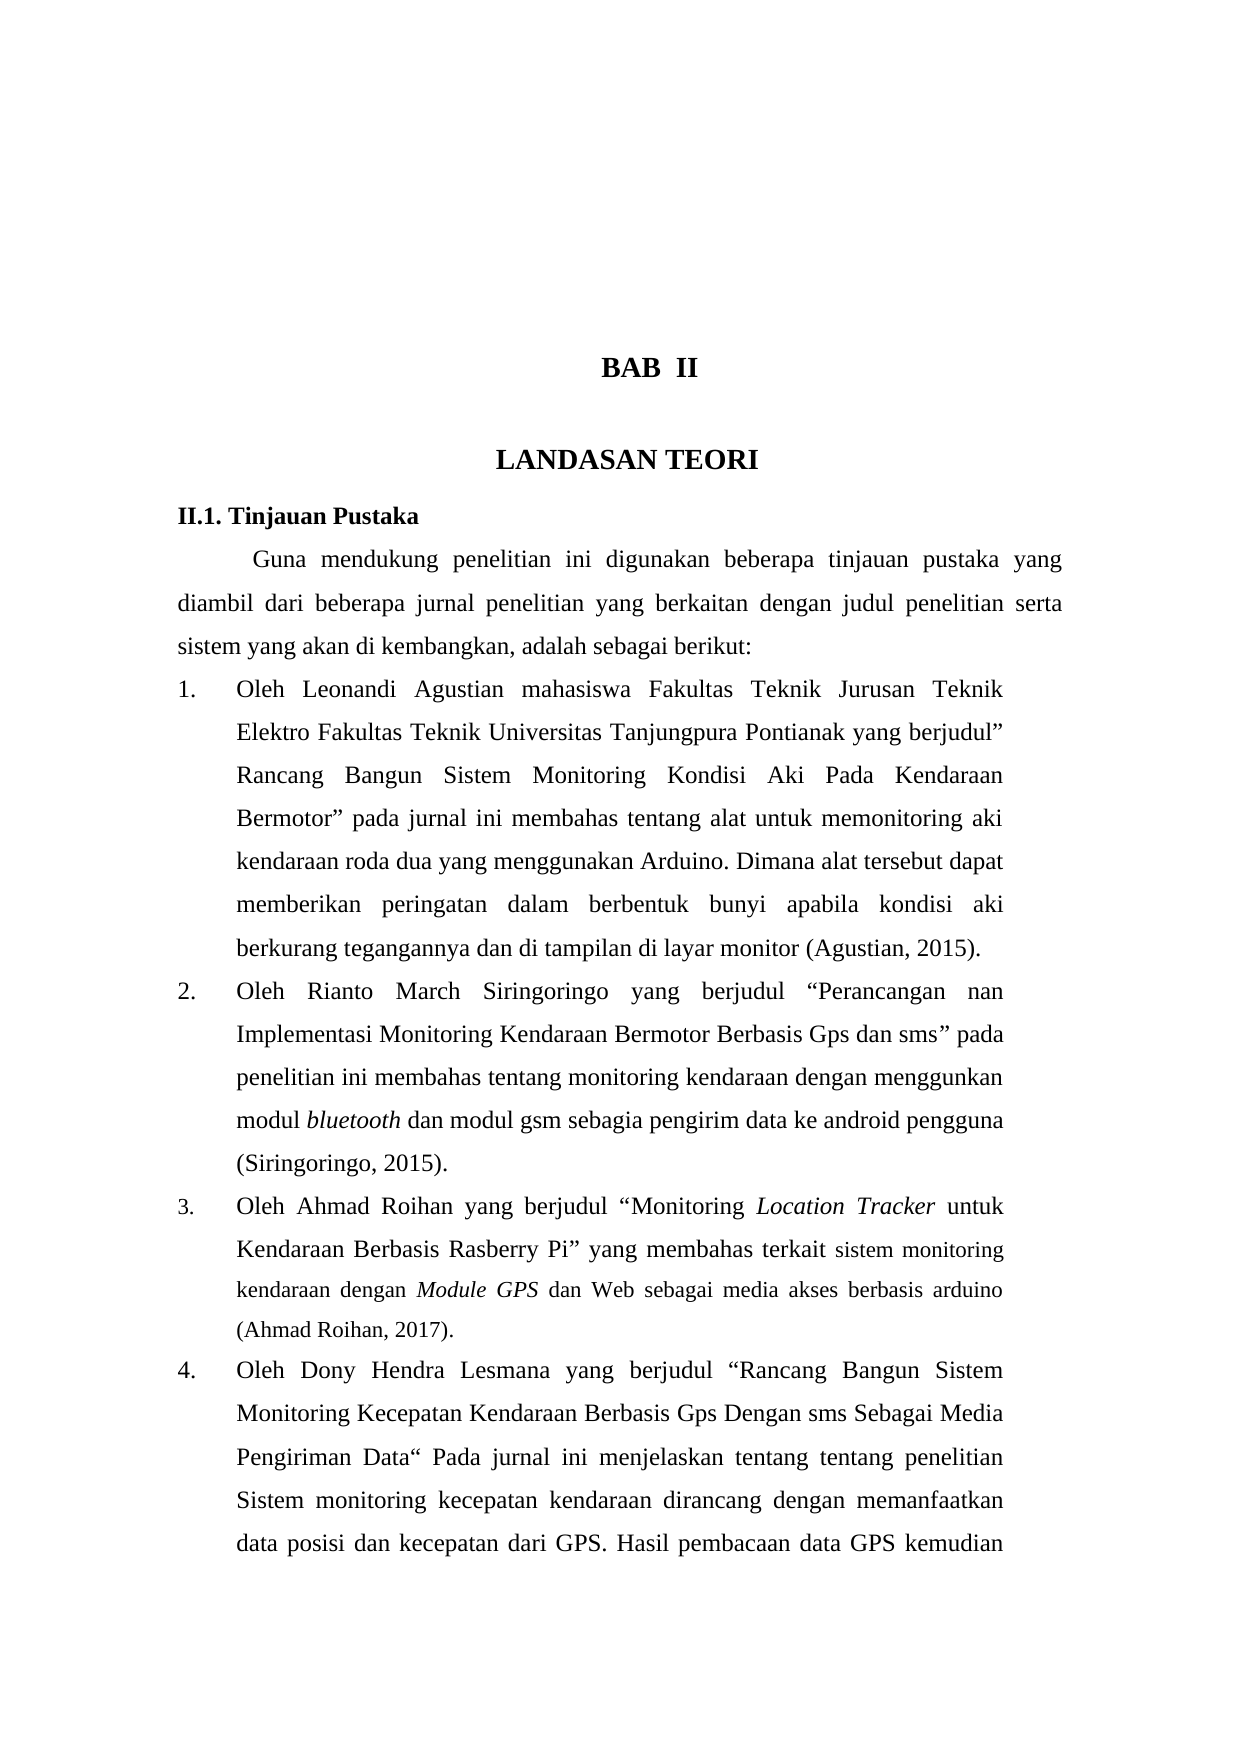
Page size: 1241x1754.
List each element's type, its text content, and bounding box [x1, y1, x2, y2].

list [177, 1355, 1004, 1557]
subtitle Tinjauan Pustaka [177, 501, 1063, 530]
list Oleh Ahmad Roihan yang berjudul “Monitoring Location Tracker untuk Kendaraan Berbasis Rasberry Pi” yang membahas terkait sistem monitoring kendaraan dengan Module GPS dan Web sebagai media akses berbasis arduino. [177, 1191, 1004, 1342]
text Guna mendukung penelitian ini digunakan beberapa tinjauan pustaka yang diambil dari beberapa jurnal penelitian yang berkaitan dengan judul penelitian serta sistem yang akan di kembangkan, adalah sebagai berikut: [177, 544, 1063, 659]
list Oleh Leonandi Agustian mahasiswa Fakultas Teknik Jurusan Teknik Elektro Fakultas Teknik Universitas Tanjungpura Pontianak yang berjudul” Rancang Bangun Sistem Monitoring Kondisi Aki Pada Kendaraan Bermotor” pada jurnal ini membahas tentang alat untuk memonitoring aki kendaraan roda dua yang menggunakan Arduino. Dimana alat tersebut dapat memberikan peringatan dalam berbentuk bunyi apabila kondisi aki berkurang tegangannya dan di tampilan di layar monitor . [177, 674, 1004, 961]
list Oleh Rianto March Siringoringo yang berjudul “Perancangan nan Implementasi Monitoring Kendaraan Bermotor Berbasis Gps dan sms” pada penelitian ini membahas tentang monitoring kendaraan dengan menggunkan modul bluetooth dan modul gsm sebagia pengirim data ke android pengguna . [177, 976, 1004, 1177]
subtitle LANDASAN TEORI [274, 442, 980, 476]
